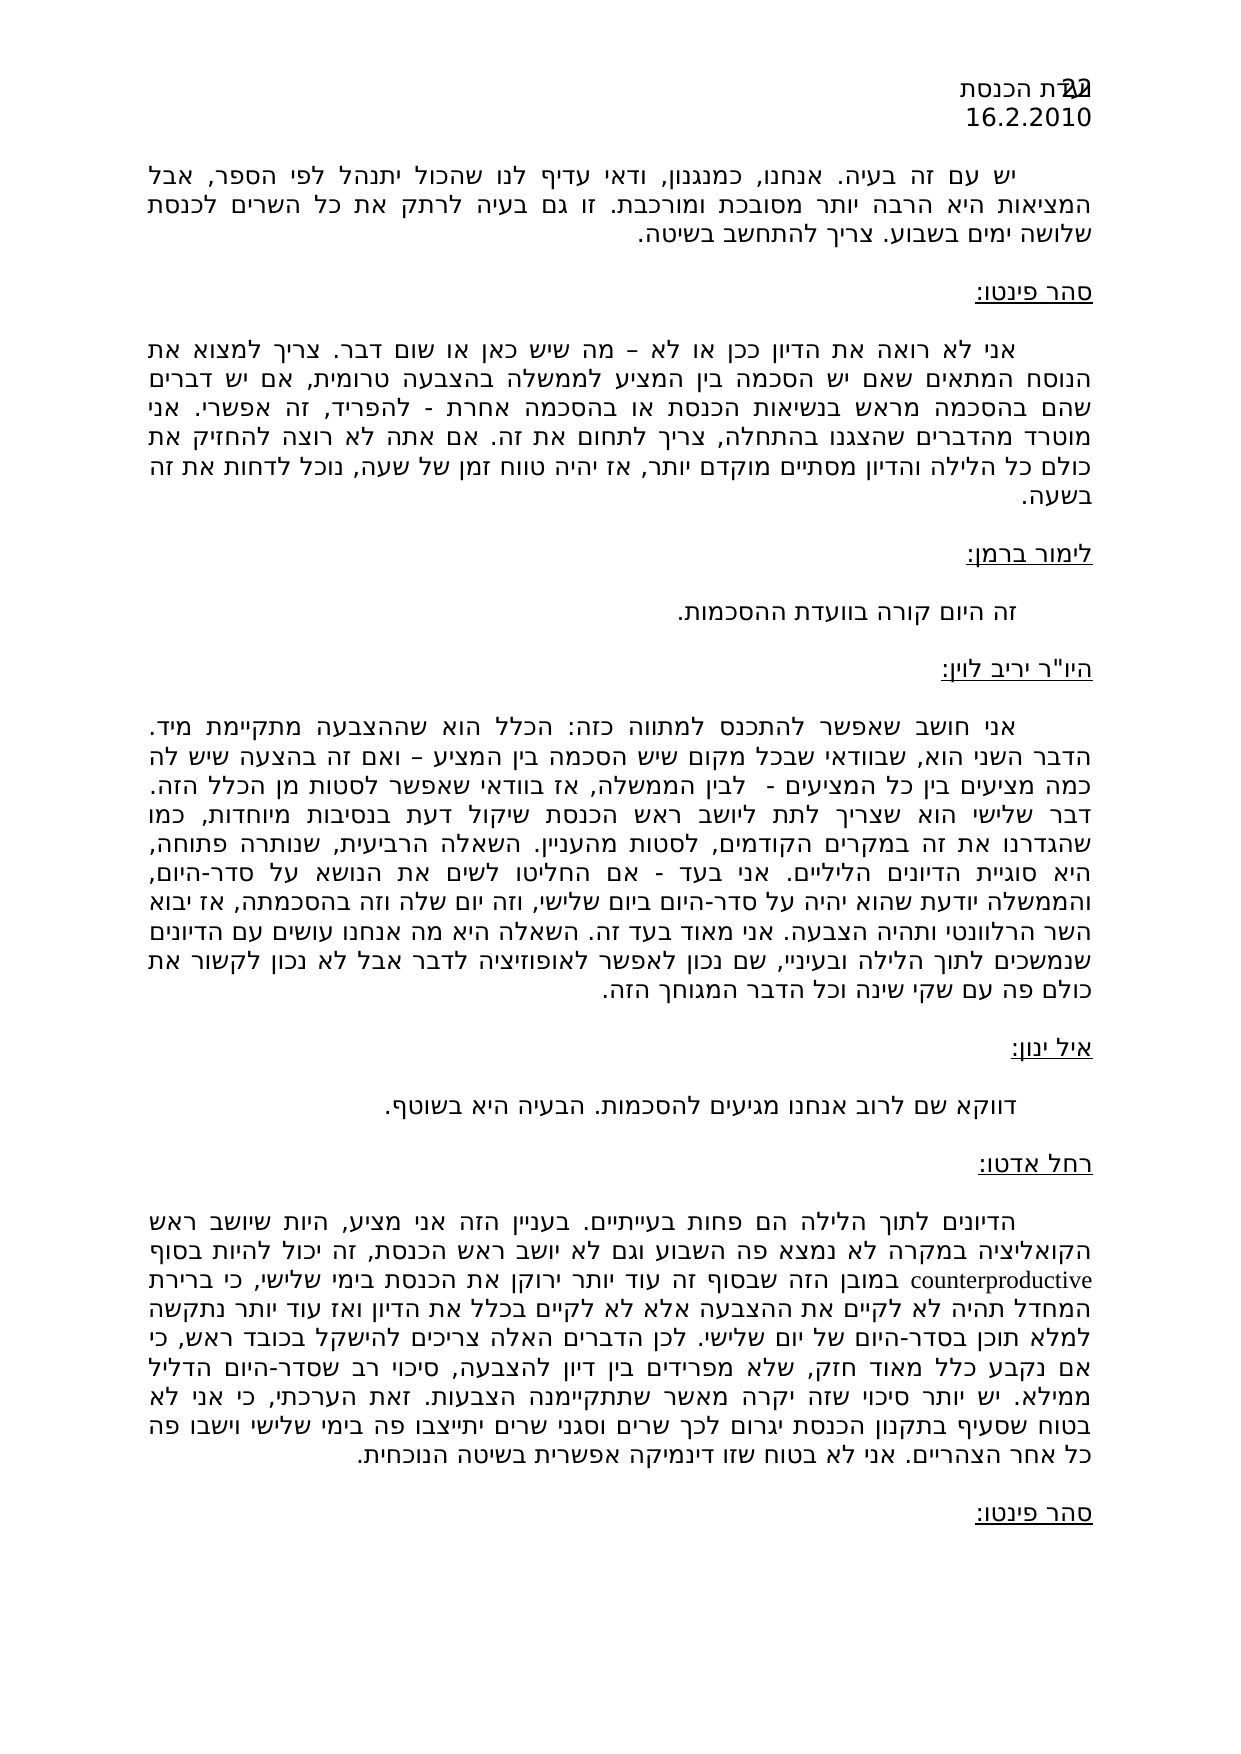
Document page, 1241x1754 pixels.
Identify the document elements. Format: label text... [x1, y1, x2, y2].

text הדיונים לתוך הלילה הם פחות בעייתיים. בעניין הזה אני מציע, היות שיושב ראש הקואליציה במקרה לא נמצא פה השבוע וגם לא יושב ראש הכנסת, זה יכול להיות בסוף counterproductive במובן הזה שבסוף זה עוד יותר ירוקן את הכנסת בימי שלישי, כי ברירת המחדל תהיה לא לקיים את ההצבעה אלא לא לקיים בכלל את הדיון ואז עוד יותר נתקשה למלא תוכן בסדר-היום של יום שלישי. לכן הדברים האלה צריכים להישקל בכובד ראש, כי אם נקבע כלל מאוד חזק, שלא מפרידים בין דיון להצבעה, סיכוי רב שסדר-היום הדליל ממילא. יש יותר סיכוי שזה יקרה מאשר שתתקיימנה הצבעות. זאת הערכתי, כי אני לא בטוח שסעיף בתקנון הכנסת יגרום לכך שרים וסגני שרים יתייצבו פה בימי שלישי וישבו פה כל אחר הצהריים. אני לא בטוח שזו דינמיקה אפשרית בשיטה הנוכחית. [148, 1207, 1092, 1469]
text סהר פינטו: [148, 277, 1092, 306]
text אני לא רואה את הדיון ככן או לא – מה שיש כאן או שום דבר. צריך למצוא את הנוסח המתאים שאם יש הסכמה בין המציע לממשלה בהצבעה טרומית, אם יש דברים שהם בהסכמה מראש בנשיאות הכנסת או בהסכמה אחרת - להפריד, זה אפשרי. אני מוטרד מהדברים שהצגנו בהתחלה, צריך לתחום את זה. אם אתה לא רוצה להחזיק את כולם כל הלילה והדיון מסתיים מוקדם יותר, אז יהיה טווח זמן של שעה, נוכל לדחות את זה בשעה. [148, 335, 1092, 510]
text סהר פינטו: [148, 1498, 1092, 1527]
text דווקא שם לרוב אנחנו מגיעים להסכמות. הבעיה היא בשוטף. [148, 1091, 1092, 1120]
text איל ינון: [148, 1033, 1092, 1062]
text לימור ברמן: [148, 539, 1092, 568]
text יש עם זה בעיה. אנחנו, כמנגנון, ודאי עדיף לנו שהכול יתנהל לפי הספר, אבל המציאות היא הרבה יותר מסובכת ומורכבת. זו גם בעיה לרתק את כל השרים לכנסת שלושה ימים בשבוע. צריך להתחשב בשיטה. [148, 161, 1092, 248]
text אני חושב שאפשר להתכנס למתווה כזה: הכלל הוא שההצבעה מתקיימת מיד. הדבר השני הוא, שבוודאי שבכל מקום שיש הסכמה בין המציע – ואם זה בהצעה שיש לה כמה מציעים בין כל המציעים - לבין הממשלה, אז בוודאי שאפשר לסטות מן הכלל הזה. דבר שלישי הוא שצריך לתת ליושב ראש הכנסת שיקול דעת בנסיבות מיוחדות, כמו שהגדרנו את זה במקרים הקודמים, לסטות מהעניין. השאלה הרביעית, שנותרה פתוחה, היא סוגיית הדיונים הליליים. אני בעד - אם החליטו לשים את הנושא על סדר-היום, והממשלה יודעת שהוא יהיה על סדר-היום ביום שלישי, וזה יום שלה וזה בהסכמתה, אז יבוא השר הרלוונטי ותהיה הצבעה. אני מאוד בעד זה. השאלה היא מה אנחנו עושים עם הדיונים שנמשכים לתוך הלילה ובעיניי, שם נכון לאפשר לאופוזיציה לדבר אבל לא נכון לקשור את כולם פה עם שקי שינה וכל הדבר המגוחך הזה. [148, 713, 1092, 1004]
text זה היום קורה בוועדת ההסכמות. [148, 597, 1092, 626]
text רחל אדטו: [148, 1149, 1092, 1178]
text היו"ר יריב לוין: [148, 655, 1092, 684]
